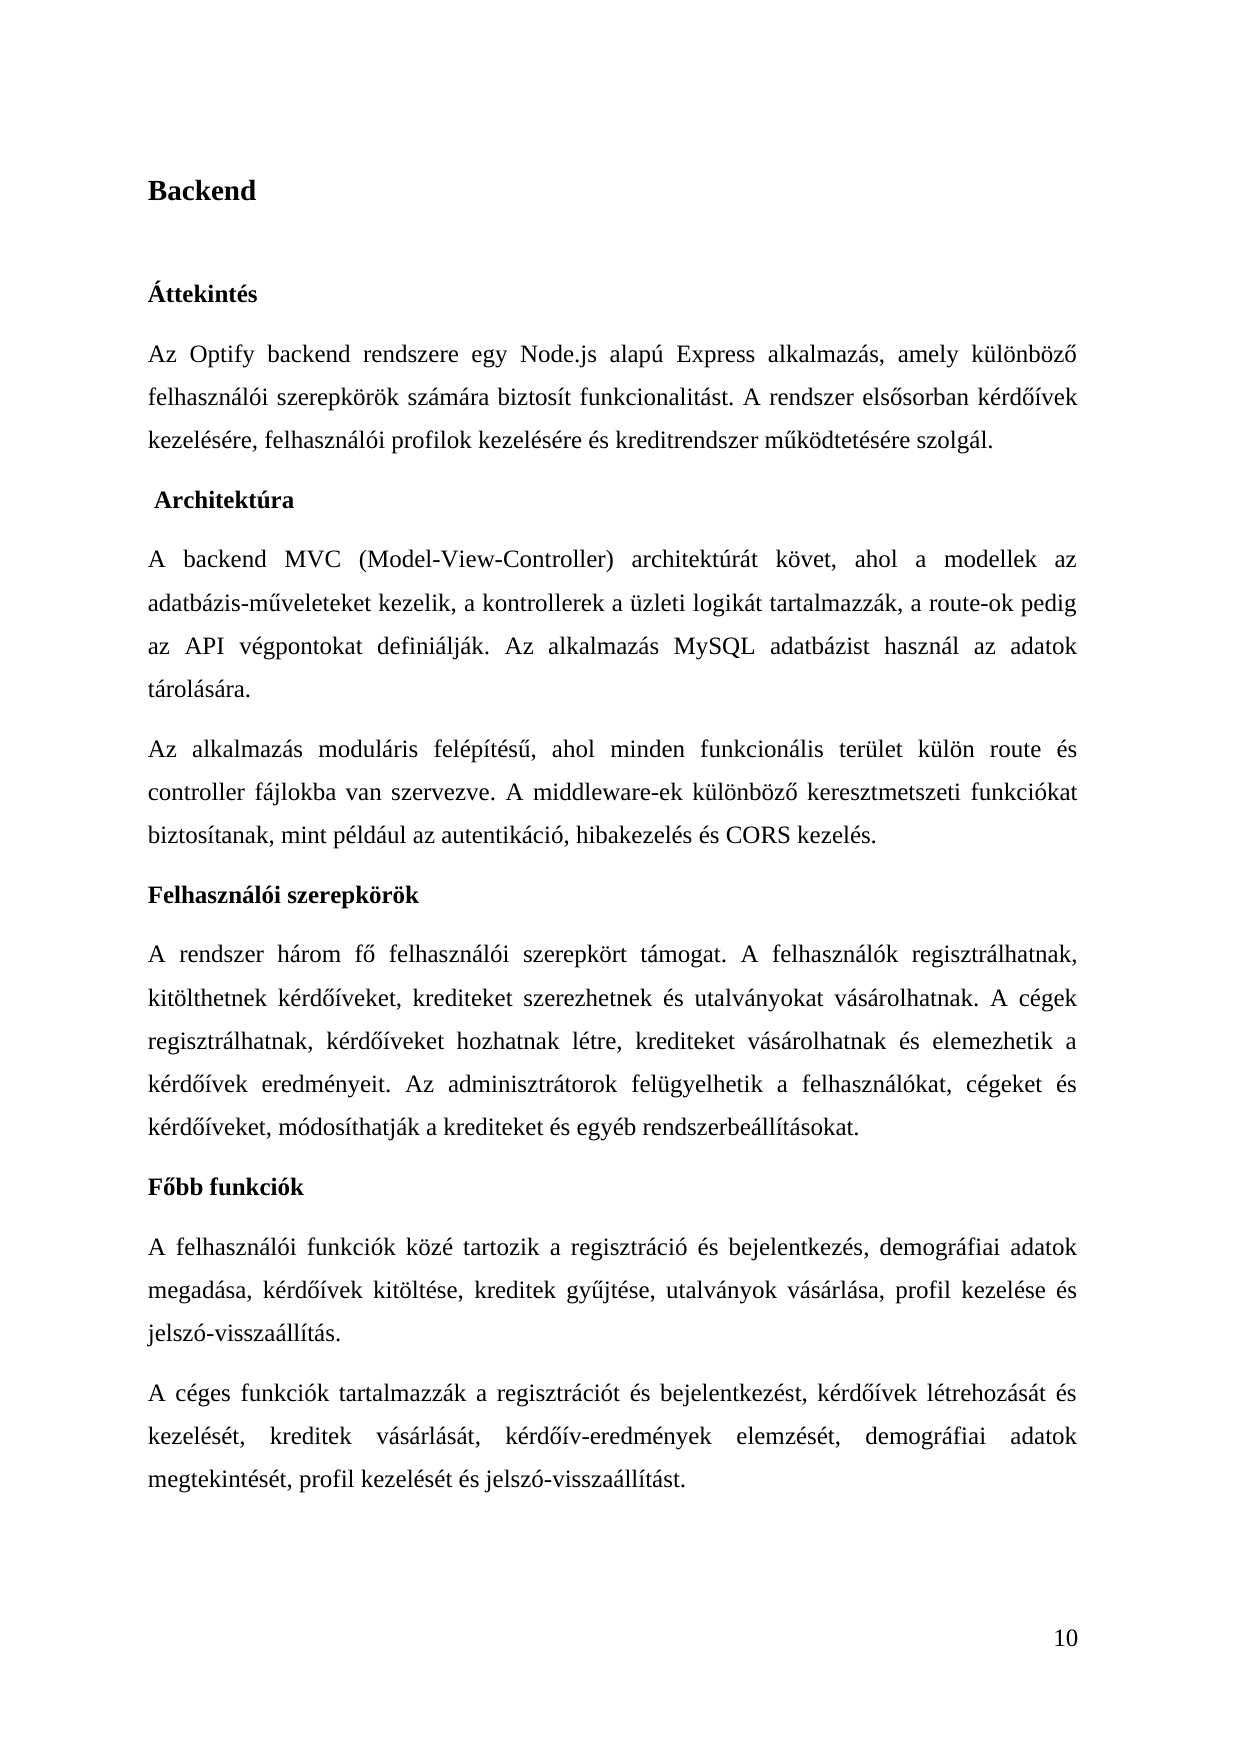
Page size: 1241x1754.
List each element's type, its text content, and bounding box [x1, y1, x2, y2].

text Architektúra [148, 485, 1078, 513]
text Az alkalmazás moduláris felépítésű, ahol minden funkcionális terület külön route és controller fájlokba van szervezve. A middleware-ek különböző keresztmetszeti funkciókat biztosítanak, mint például az autentikáció, hibakezelés és CORS kezelés. [148, 734, 1078, 849]
text Az Optify backend rendszere egy Node.js alapú Express alkalmazás, amely különböző felhasználói szerepkörök számára biztosít funkcionalitást. A rendszer elsősorban kérdőívek kezelésére, felhasználói profilok kezelésére és kreditrendszer működtetésére szolgál. [148, 339, 1078, 454]
text Áttekintés [148, 279, 1078, 308]
text Felhasználói szerepkörök [148, 880, 1078, 908]
text A céges funkciók tartalmazzák a regisztrációt és bejelentkezést, kérdőívek létrehozását és kezelését, kreditek vásárlását, kérdőív-eredmények elemzését, demográfiai adatok megtekintését, profil kezelését és jelszó-visszaállítást. [148, 1378, 1078, 1493]
text A backend MVC (Model-View-Controller) architektúrát követ, ahol a modellek az adatbázis-műveleteket kezelik, a kontrollerek a üzleti logikát tartalmazzák, a route-ok pedig az API végpontokat definiálják. Az alkalmazás MySQL adatbázist használ az adatok tárolására. [148, 544, 1078, 703]
subtitle Backend [148, 173, 1078, 206]
text A rendszer három fő felhasználói szerepkört támogat. A felhasználók regisztrálhatnak, kitölthetnek kérdőíveket, krediteket szerezhetnek és utalványokat vásárolhatnak. A cégek regisztrálhatnak, kérdőíveket hozhatnak létre, krediteket vásárolhatnak és elemezhetik a kérdőívek eredményeit. Az adminisztrátorok felügyelhetik a felhasználókat, cégeket és kérdőíveket, módosíthatják a krediteket és egyéb rendszerbeállításokat. [148, 939, 1078, 1141]
text A felhasználói funkciók közé tartozik a regisztráció és bejelentkezés, demográfiai adatok megadása, kérdőívek kitöltése, kreditek gyűjtése, utalványok vásárlása, profil kezelése és jelszó-visszaállítás. [148, 1232, 1078, 1347]
text Főbb funkciók [148, 1172, 1078, 1201]
